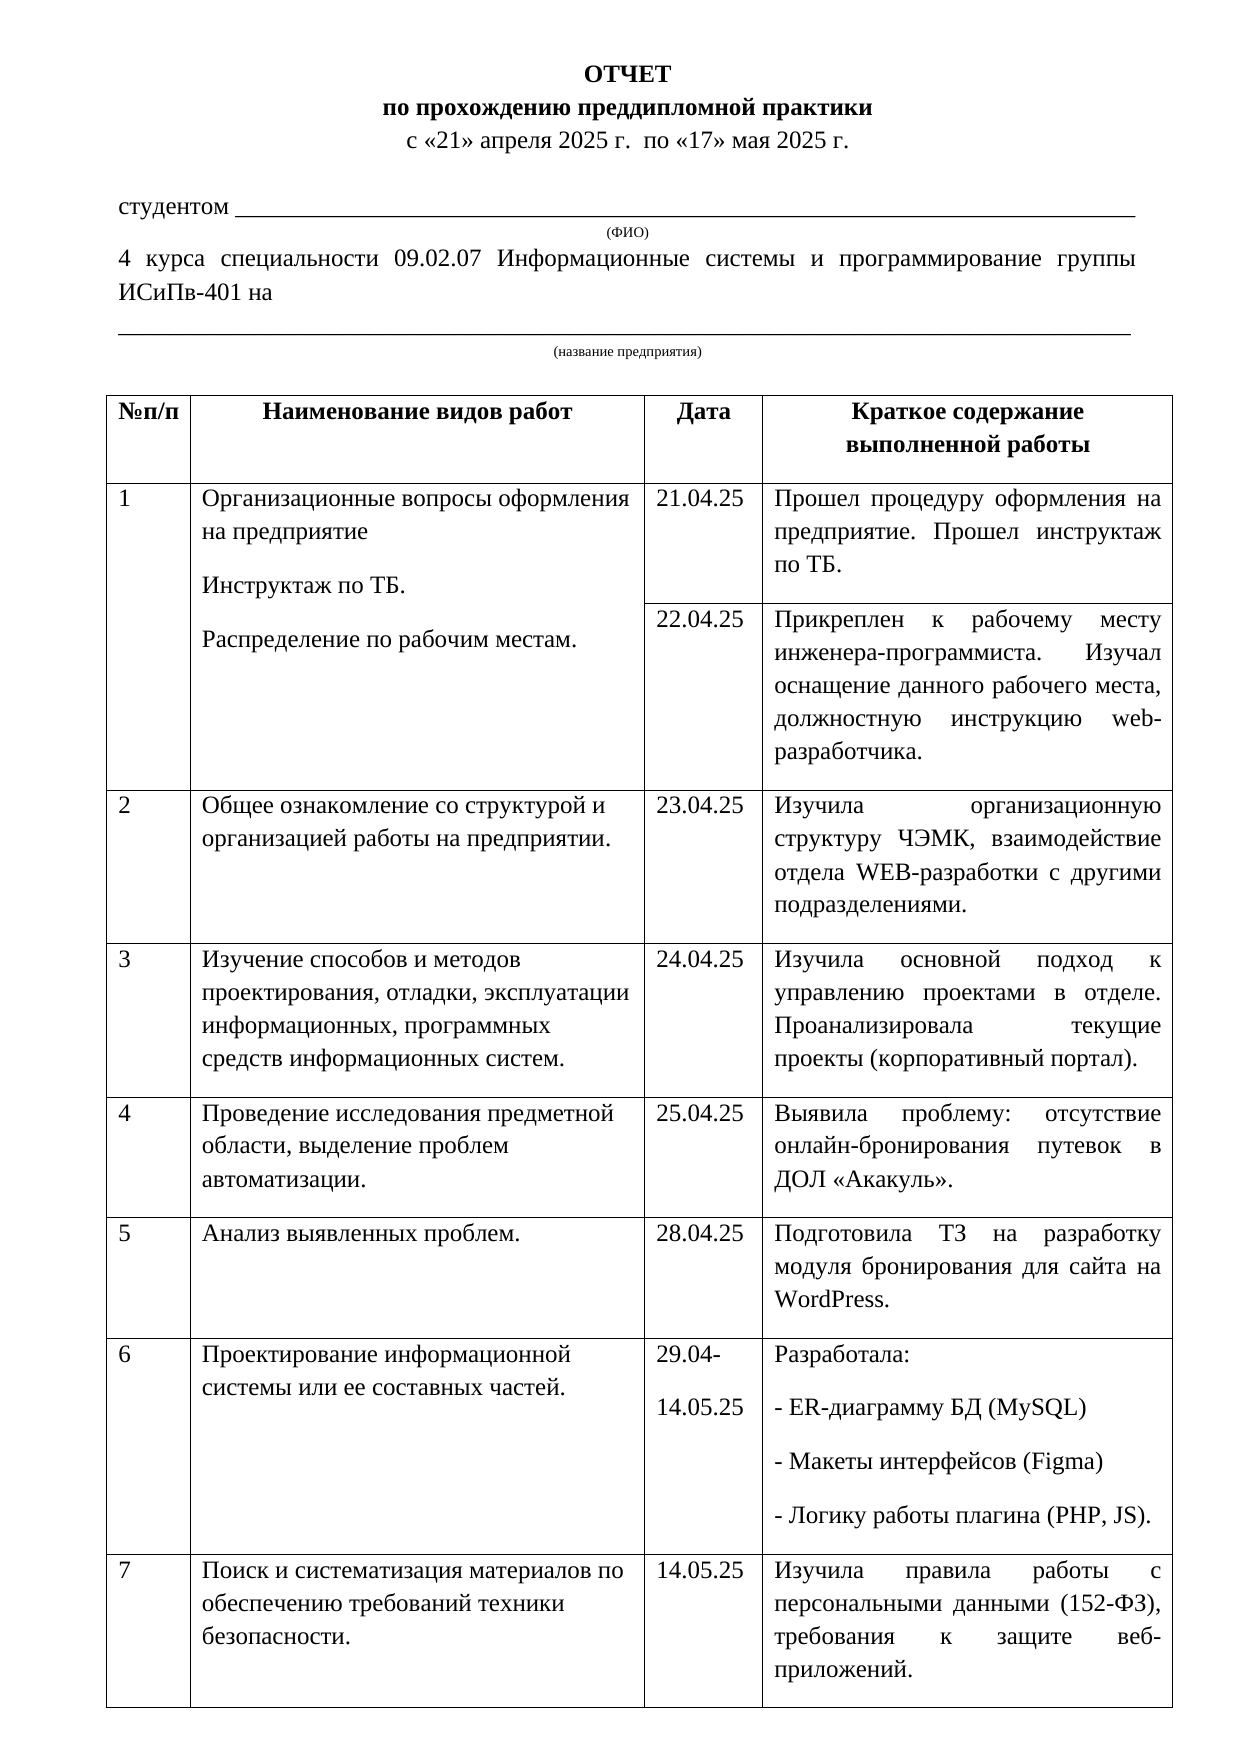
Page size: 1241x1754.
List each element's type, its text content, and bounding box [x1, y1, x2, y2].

table_cell Анализ выявленных проблем. [191, 1218, 644, 1338]
table_cell Разработала: - ER-диаграмму БД (MySQL) - Макеты интерфейсов (Figma) - Логику работы плагина (PHP, JS). [763, 1339, 1172, 1554]
table_cell 7 [107, 1555, 190, 1707]
table_cell Проведение исследования предметной области, выделение проблем автоматизации. [191, 1098, 644, 1217]
table_cell 1 [107, 484, 190, 789]
table_cell 22.04.25 [645, 604, 762, 789]
text студентом ________________________________________________________________________ [118, 191, 1137, 220]
table_cell Общее ознакомление со структурой и организацией работы на предприятии. [191, 791, 644, 943]
table_cell 14.05.25 [645, 1555, 762, 1707]
table_cell 24.04.25 [645, 944, 762, 1097]
table_cell Проектирование информационной системы или ее составных частей. [191, 1339, 644, 1554]
table_cell Прошел процедуру оформления на предприятие. Прошел инструктаж по ТБ. [763, 484, 1172, 603]
table_cell Прикреплен к рабочему месту инженера-программиста. Изучал оснащение данного рабочего места, должностную инструкцию web-разработчика. [763, 604, 1172, 789]
table_header Краткое содержание выполненной работы [763, 396, 1172, 482]
table_cell Выявила проблему: отсутствие онлайн-бронирования путевок в ДОЛ «Акакуль». [763, 1098, 1172, 1217]
table_cell 5 [107, 1218, 190, 1338]
text (ФИО) [118, 224, 1137, 241]
text _________________________________________________________________________________ [118, 309, 1137, 338]
table_cell Поиск и систематизация материалов по обеспечению требований техники безопасности. [191, 1555, 644, 1707]
table_cell 23.04.25 [645, 791, 762, 943]
text 4 курса специальности 09.02.07 Информационные системы и программирование группы ИСиПв-401 на [118, 243, 1137, 305]
text с «21» апреля 2025 г. по «17» мая 2025 г. [118, 125, 1137, 154]
text ОТЧЕТ [118, 59, 1137, 88]
table_cell 3 [107, 944, 190, 1097]
table_cell 28.04.25 [645, 1218, 762, 1338]
table_header №п/п [107, 396, 190, 482]
table_cell Изучение способов и методов проектирования, отладки, эксплуатации информационных, программных средств информационных систем. [191, 944, 644, 1097]
table_header Дата [645, 396, 762, 482]
text по прохождению преддипломной практики [118, 92, 1137, 121]
table_cell 25.04.25 [645, 1098, 762, 1217]
table_cell 6 [107, 1339, 190, 1554]
table_cell 2 [107, 791, 190, 943]
table_header Наименование видов работ [191, 396, 644, 482]
table_cell 29.04- 14.05.25 [645, 1339, 762, 1554]
table_cell Организационные вопросы оформления на предприятие Инструктаж по ТБ. Распределение по рабочим местам. [191, 484, 644, 789]
table_cell 4 [107, 1098, 190, 1217]
table_cell Подготовила ТЗ на разработку модуля бронирования для сайта на WordPress. [763, 1218, 1172, 1338]
table_cell Изучила основной подход к управлению проектами в отделе. Проанализировала текущие проекты (корпоративный портал). [763, 944, 1172, 1097]
table_cell 21.04.25 [645, 484, 762, 603]
text (название предприятия) [118, 343, 1137, 359]
table_cell Изучила организационную структуру ЧЭМК, взаимодействие отдела WEB-разработки с другими подразделениями. [763, 791, 1172, 943]
table_cell Изучила правила работы с персональными данными (152-ФЗ), требования к защите веб-приложений. [763, 1555, 1172, 1707]
